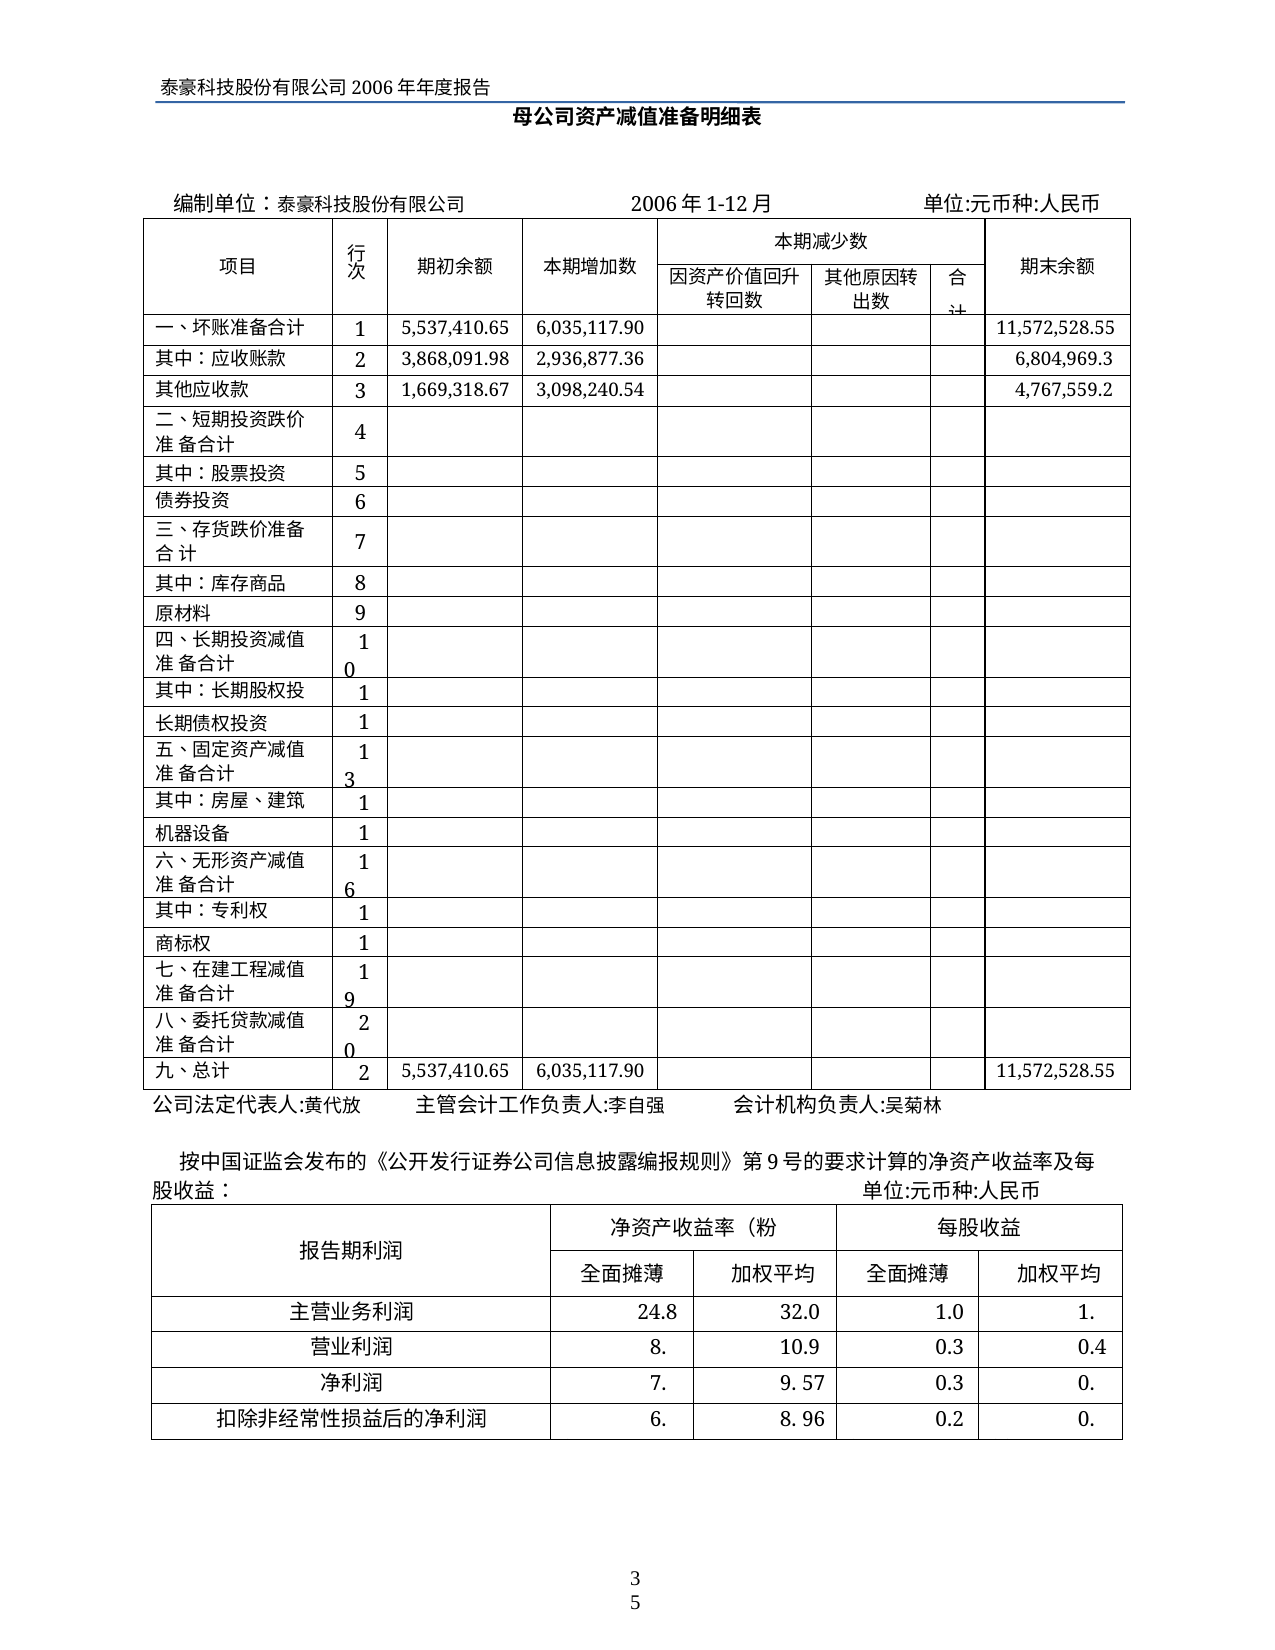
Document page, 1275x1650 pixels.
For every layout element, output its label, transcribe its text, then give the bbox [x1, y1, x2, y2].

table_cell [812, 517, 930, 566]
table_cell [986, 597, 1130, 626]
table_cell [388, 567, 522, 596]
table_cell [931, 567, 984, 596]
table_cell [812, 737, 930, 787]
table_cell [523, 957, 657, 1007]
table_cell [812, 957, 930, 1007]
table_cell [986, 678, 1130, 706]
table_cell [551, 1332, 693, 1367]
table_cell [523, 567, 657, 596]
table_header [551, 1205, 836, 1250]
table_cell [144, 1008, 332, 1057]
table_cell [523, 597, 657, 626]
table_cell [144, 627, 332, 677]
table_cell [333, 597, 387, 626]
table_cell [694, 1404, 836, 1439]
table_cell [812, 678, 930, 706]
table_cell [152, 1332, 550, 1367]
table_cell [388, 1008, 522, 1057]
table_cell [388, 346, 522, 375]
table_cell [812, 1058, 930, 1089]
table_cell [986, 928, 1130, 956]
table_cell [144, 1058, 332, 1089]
text 编制单位：泰豪科技股份有限公司 2006年1-12月 单位:元币种:人民币 [71, 189, 1203, 217]
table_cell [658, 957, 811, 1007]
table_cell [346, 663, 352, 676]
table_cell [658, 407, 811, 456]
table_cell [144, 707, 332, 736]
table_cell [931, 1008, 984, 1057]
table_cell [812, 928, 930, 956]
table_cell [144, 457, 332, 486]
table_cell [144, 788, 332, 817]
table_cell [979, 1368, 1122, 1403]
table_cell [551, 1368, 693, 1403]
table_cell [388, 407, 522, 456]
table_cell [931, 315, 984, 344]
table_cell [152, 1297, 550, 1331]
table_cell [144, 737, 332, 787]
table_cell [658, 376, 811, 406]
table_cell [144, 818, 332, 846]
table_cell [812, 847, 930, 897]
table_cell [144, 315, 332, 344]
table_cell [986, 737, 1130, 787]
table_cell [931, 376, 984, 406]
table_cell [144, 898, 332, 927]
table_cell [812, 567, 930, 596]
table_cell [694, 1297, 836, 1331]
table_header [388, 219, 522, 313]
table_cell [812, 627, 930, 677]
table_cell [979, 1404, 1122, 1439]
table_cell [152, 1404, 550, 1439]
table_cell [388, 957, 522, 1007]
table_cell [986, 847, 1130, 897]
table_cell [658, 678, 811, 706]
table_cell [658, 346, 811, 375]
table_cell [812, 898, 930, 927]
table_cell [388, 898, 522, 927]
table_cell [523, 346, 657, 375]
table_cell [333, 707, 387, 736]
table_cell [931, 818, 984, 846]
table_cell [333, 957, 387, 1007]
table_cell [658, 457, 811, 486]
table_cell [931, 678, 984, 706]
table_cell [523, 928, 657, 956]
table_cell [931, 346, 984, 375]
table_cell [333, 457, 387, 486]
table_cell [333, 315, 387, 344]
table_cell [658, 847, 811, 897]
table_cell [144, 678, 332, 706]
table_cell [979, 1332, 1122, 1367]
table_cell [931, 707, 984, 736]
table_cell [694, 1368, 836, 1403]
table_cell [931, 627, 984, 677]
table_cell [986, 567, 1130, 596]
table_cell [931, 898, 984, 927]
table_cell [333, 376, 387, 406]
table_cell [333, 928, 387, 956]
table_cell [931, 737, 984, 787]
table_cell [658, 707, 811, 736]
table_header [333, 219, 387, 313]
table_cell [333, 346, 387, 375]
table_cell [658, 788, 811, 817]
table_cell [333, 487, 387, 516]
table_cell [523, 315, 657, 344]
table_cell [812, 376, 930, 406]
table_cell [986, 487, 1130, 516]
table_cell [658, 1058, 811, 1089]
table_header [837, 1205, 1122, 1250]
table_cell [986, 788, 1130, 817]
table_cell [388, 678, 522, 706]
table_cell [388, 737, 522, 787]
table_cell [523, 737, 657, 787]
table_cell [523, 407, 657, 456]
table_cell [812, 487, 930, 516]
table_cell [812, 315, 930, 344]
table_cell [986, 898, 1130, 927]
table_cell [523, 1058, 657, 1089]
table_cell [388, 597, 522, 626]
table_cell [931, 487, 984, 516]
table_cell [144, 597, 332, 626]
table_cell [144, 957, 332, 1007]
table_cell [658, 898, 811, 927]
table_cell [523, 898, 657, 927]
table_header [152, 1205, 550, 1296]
text 按中国证监会发布的《公开发行证券公司信息披露编报规则》第9号的要求计算的净资产收益率及每 [71, 1147, 1203, 1176]
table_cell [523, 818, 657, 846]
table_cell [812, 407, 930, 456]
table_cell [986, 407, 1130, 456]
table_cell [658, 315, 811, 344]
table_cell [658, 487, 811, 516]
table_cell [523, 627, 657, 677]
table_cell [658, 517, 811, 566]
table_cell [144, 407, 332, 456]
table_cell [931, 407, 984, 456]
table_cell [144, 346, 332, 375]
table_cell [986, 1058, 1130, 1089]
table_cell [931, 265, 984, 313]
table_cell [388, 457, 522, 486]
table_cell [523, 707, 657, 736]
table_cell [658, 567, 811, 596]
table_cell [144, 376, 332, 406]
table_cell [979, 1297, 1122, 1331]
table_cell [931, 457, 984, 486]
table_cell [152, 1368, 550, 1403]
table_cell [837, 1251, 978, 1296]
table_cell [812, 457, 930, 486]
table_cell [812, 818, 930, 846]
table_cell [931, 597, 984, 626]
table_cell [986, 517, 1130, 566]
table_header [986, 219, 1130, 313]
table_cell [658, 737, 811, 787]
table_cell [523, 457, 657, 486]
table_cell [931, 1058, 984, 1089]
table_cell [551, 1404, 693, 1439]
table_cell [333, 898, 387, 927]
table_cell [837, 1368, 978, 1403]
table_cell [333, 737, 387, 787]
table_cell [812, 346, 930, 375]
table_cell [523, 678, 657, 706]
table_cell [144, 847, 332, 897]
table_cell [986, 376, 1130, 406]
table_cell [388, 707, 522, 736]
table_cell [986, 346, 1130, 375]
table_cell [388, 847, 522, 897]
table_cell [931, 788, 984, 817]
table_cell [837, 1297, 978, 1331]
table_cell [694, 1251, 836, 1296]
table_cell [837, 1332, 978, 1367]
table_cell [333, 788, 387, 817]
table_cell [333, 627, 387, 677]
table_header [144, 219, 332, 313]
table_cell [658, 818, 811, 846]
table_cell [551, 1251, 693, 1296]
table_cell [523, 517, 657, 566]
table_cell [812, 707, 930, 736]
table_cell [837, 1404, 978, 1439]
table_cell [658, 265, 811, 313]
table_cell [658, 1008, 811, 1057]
text 公司法定代表人:黄代放 主管会计工作负责人:李自强 会计机构负责人:吴菊林 [71, 1090, 1203, 1118]
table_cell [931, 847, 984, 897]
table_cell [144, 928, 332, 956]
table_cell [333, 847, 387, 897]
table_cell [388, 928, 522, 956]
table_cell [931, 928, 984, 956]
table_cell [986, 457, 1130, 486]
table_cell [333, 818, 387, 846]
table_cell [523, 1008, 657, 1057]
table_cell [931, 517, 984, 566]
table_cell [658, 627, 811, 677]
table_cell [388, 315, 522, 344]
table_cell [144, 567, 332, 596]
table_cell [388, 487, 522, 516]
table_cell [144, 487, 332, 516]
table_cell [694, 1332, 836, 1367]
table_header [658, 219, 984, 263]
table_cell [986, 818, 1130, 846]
text 股收益： 单位:元币种:人民币 [71, 1176, 1203, 1204]
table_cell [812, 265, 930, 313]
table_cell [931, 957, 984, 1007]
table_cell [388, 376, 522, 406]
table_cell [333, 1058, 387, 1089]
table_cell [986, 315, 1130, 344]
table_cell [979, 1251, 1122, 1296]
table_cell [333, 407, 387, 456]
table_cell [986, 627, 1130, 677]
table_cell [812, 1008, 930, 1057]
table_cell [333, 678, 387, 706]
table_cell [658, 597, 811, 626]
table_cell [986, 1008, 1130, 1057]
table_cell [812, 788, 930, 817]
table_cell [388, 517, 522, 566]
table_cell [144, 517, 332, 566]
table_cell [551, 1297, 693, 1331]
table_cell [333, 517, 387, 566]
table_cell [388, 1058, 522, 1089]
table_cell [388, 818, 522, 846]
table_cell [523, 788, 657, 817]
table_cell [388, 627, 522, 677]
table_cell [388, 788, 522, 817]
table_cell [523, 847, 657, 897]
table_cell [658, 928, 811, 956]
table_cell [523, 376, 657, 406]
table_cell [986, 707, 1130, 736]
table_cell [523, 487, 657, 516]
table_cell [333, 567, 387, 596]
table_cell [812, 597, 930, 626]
text 母公司资产减值准备明细表 [71, 102, 1203, 131]
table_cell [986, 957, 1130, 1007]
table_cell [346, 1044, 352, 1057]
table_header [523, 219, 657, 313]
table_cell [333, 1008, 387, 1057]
